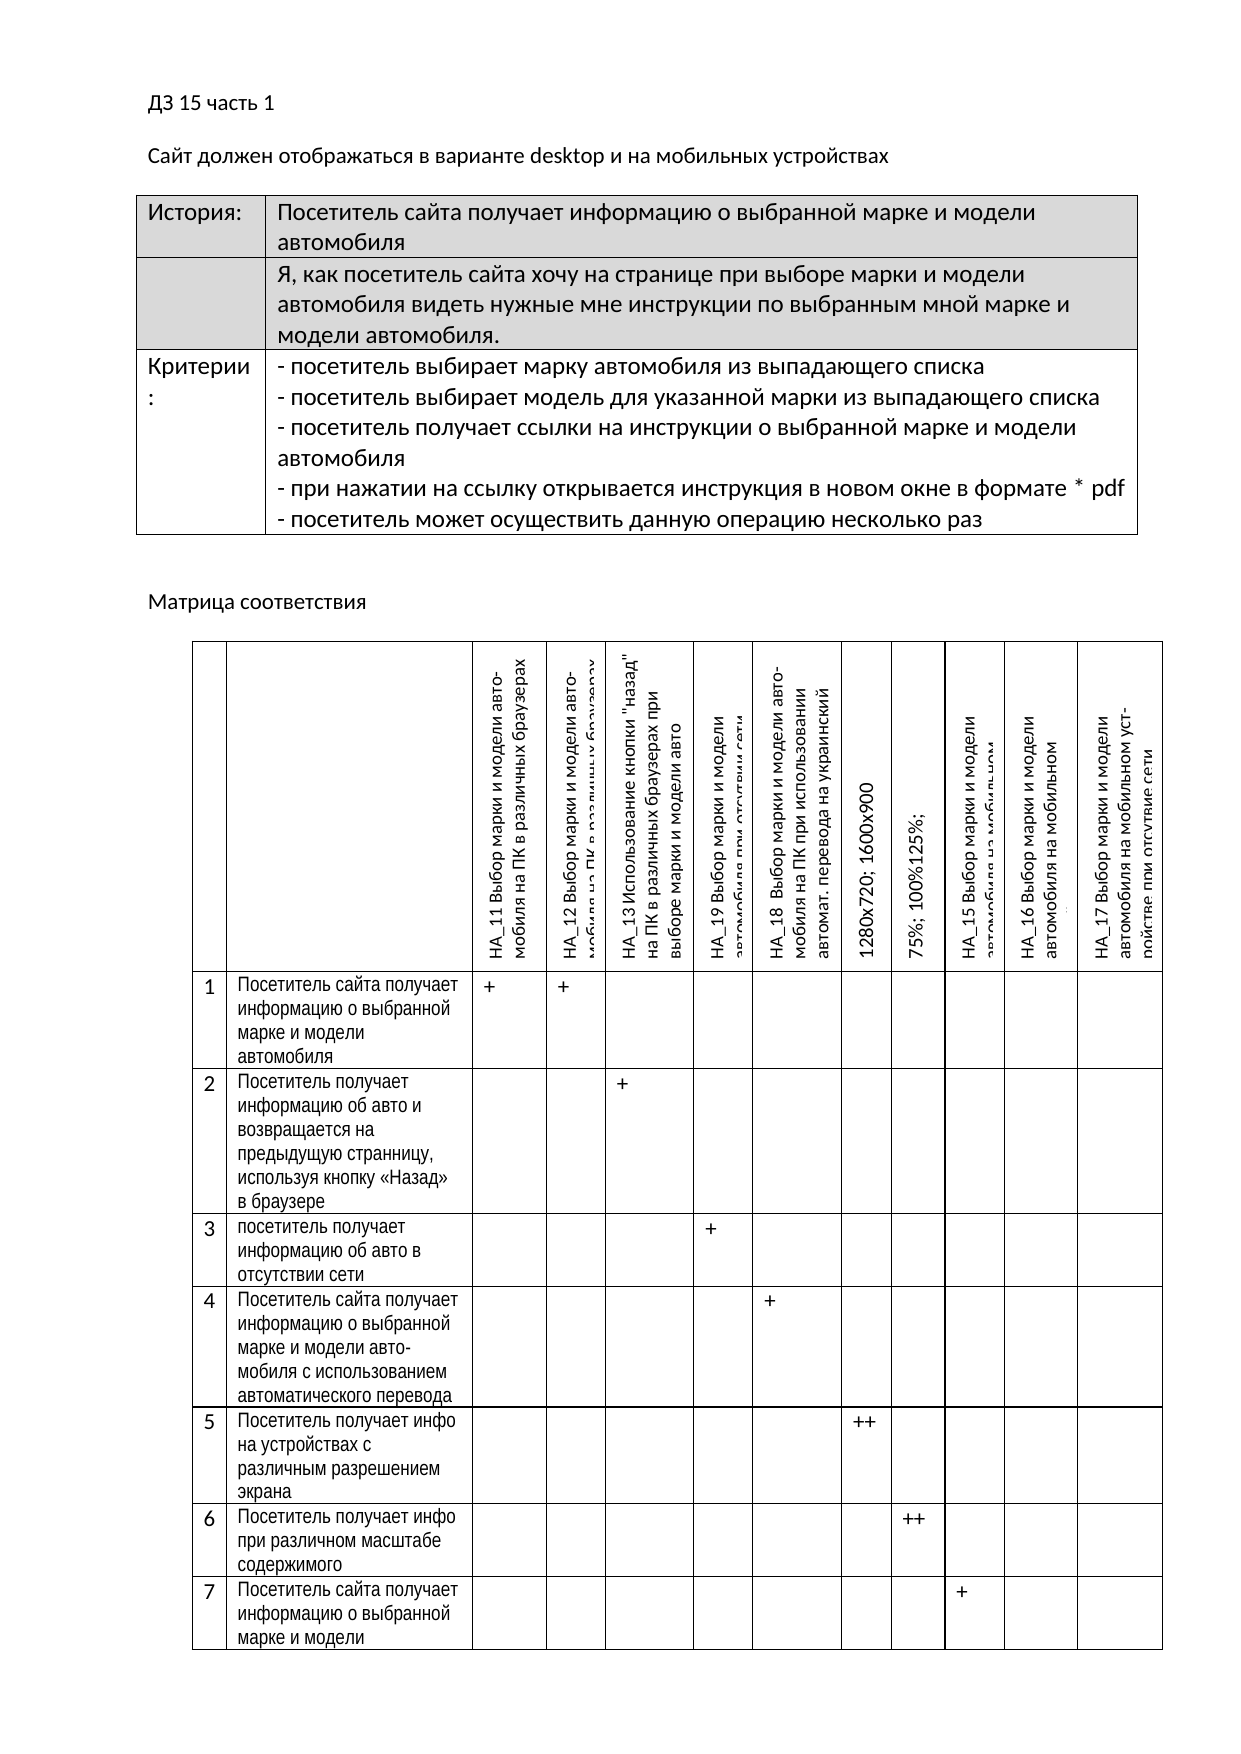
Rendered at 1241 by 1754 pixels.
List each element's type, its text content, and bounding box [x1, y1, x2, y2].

table_cell [473, 1069, 546, 1213]
table_cell [1005, 1214, 1077, 1286]
table_cell 2 [193, 1069, 226, 1213]
table_cell [892, 1408, 944, 1503]
table_cell 7 [193, 1577, 226, 1649]
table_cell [227, 1577, 472, 1649]
table_cell [606, 1504, 693, 1576]
table_cell [473, 1577, 546, 1649]
table_cell Посетитель получает инфо при различном масштабе содержимого [227, 1504, 472, 1576]
table_cell [694, 972, 752, 1068]
text Матрица соответствия [148, 587, 1152, 616]
table_cell [1005, 1069, 1077, 1213]
table_cell [694, 1287, 752, 1406]
table_cell Посетитель получает информацию об авто и возвращается на предыдущую странницу, используя кнопку «Назад» в браузере [227, 1069, 472, 1213]
table_cell [606, 1408, 693, 1503]
table_cell 3 [193, 1214, 226, 1286]
table_cell [753, 1504, 841, 1576]
table_cell + [753, 1287, 841, 1406]
table_cell [137, 258, 265, 349]
table_cell Посетитель сайта получает информацию о выбранной марке и модели автомобиля [227, 972, 472, 1068]
table_header HA_15 Выбор марки и модели автомобиля на мобильном устройстве вертикальное расположение [946, 642, 1004, 971]
table_cell [946, 1287, 1004, 1406]
table_cell [753, 1214, 841, 1286]
table_cell [473, 1408, 546, 1503]
table_cell [1005, 1408, 1077, 1503]
table_cell - посетитель выбирает марку автомобиля из выпадающего списка - посетитель выбирает модель для указанной марки из выпадающего списка - посетитель получает ссылки на инструкции о выбранной марке и модели автомобиля - при нажатии на ссылку открывается инструкция в новом окне в формате * pdf - посетитель может осуществить данную операцию несколько раз [266, 350, 1137, 533]
table_header HA_18 Выбор марки и модели авто-мобиля на ПК при использовании автомат. перевода на украинский [753, 642, 841, 971]
table_cell [892, 1577, 944, 1649]
table_cell [547, 1214, 605, 1286]
table_header 75%; 100%125%; [892, 642, 944, 971]
table_header HA_13 Использование кнопки "назад" на ПК в различных браузерах при выборе марки и модели авто [606, 642, 693, 971]
table_cell Посетитель сайта получает информацию о выбранной марке и модели авто-мобиля с использованием автоматического перевода [227, 1287, 472, 1406]
table_header Посетитель сайта получает информацию о выбранной марке и модели автомобиля [266, 196, 1137, 257]
table_cell ++ [842, 1408, 891, 1503]
table_cell [1078, 1069, 1162, 1213]
table_cell ++ [892, 1504, 944, 1576]
table_cell [547, 1408, 605, 1503]
table_cell [1078, 1214, 1162, 1286]
table_header HA_19 Выбор марки и модели автомобиля при отсутвии сети [694, 642, 752, 971]
table_cell [606, 1287, 693, 1406]
table_cell [1078, 972, 1162, 1068]
table_cell [842, 1504, 891, 1576]
table_cell [842, 1069, 891, 1213]
table_cell [1005, 1577, 1077, 1649]
table_cell [753, 1577, 841, 1649]
table_cell [547, 1287, 605, 1406]
table_cell [1005, 1504, 1077, 1576]
table_header История: [137, 196, 265, 257]
table_cell Я, как посетитель сайта хочу на странице при выборе марки и модели автомобиля видеть нужные мне инструкции по выбранным мной марке и модели автомобиля. [266, 258, 1137, 349]
table_cell [606, 1577, 693, 1649]
table_cell [946, 1408, 1004, 1503]
table_cell [547, 1577, 605, 1649]
table_cell [753, 1408, 841, 1503]
table_cell [946, 1214, 1004, 1286]
table_cell + [606, 1069, 693, 1213]
table_cell [606, 972, 693, 1068]
table_cell 6 [193, 1504, 226, 1576]
table_cell [892, 1287, 944, 1406]
text ДЗ 15 часть 1 [148, 88, 1152, 117]
table_cell 1 [193, 972, 226, 1068]
table_cell + [547, 972, 605, 1068]
table_cell + [473, 972, 546, 1068]
table_cell Посетитель получает инфо на устройствах с различным разрешением экрана [227, 1408, 472, 1503]
table_cell [694, 1504, 752, 1576]
table_cell [1005, 1287, 1077, 1406]
table_cell [1078, 1408, 1162, 1503]
table_header HA_11 Выбор марки и модели авто-мобиля на ПК в различных браузерах [473, 642, 546, 971]
table_header [227, 642, 472, 971]
table_cell [694, 1577, 752, 1649]
table_cell [753, 1069, 841, 1213]
table_cell [892, 972, 944, 1068]
table_cell [473, 1504, 546, 1576]
table_cell [473, 1214, 546, 1286]
table_cell [753, 972, 841, 1068]
table_cell [694, 1408, 752, 1503]
table_cell 4 [193, 1287, 226, 1406]
table_cell [892, 1214, 944, 1286]
table_cell [946, 1069, 1004, 1213]
table_cell [892, 1069, 944, 1213]
text Сайт должен отображаться в варианте desktop и на мобильных устройствах [148, 142, 1152, 169]
table_cell [842, 1577, 891, 1649]
table_cell + [694, 1214, 752, 1286]
table_cell [473, 1287, 546, 1406]
table_cell [547, 1504, 605, 1576]
table_cell [606, 1214, 693, 1286]
table_header [193, 642, 226, 971]
table_cell Критерии: [137, 350, 265, 533]
table_cell [946, 1504, 1004, 1576]
table_cell [842, 972, 891, 1068]
table_cell + [946, 1577, 1004, 1649]
table_cell [1078, 1287, 1162, 1406]
table_header 1280х720; 1600х900 [842, 642, 891, 971]
table_cell [946, 972, 1004, 1068]
table_cell [547, 1069, 605, 1213]
table_cell посетитель получает информацию об авто в отсутствии сети [227, 1214, 472, 1286]
table_cell [694, 1069, 752, 1213]
table_header HA_12 Выбор марки и модели авто-мобиля на ПК в различных браузерах [547, 642, 605, 971]
table_cell 5 [193, 1408, 226, 1503]
table_cell [1078, 1577, 1162, 1649]
table_cell [842, 1287, 891, 1406]
table_cell [1078, 1504, 1162, 1576]
table_header HA_16 Выбор марки и модели автомобиля на мобильном устройстве горизонтальное расположение [1005, 642, 1077, 971]
table_cell [842, 1214, 891, 1286]
table_cell [1005, 972, 1077, 1068]
table_header HA_17 Выбор марки и модели автомобиля на мобильном уст-ройстве при отсутвие сети [1078, 642, 1162, 971]
